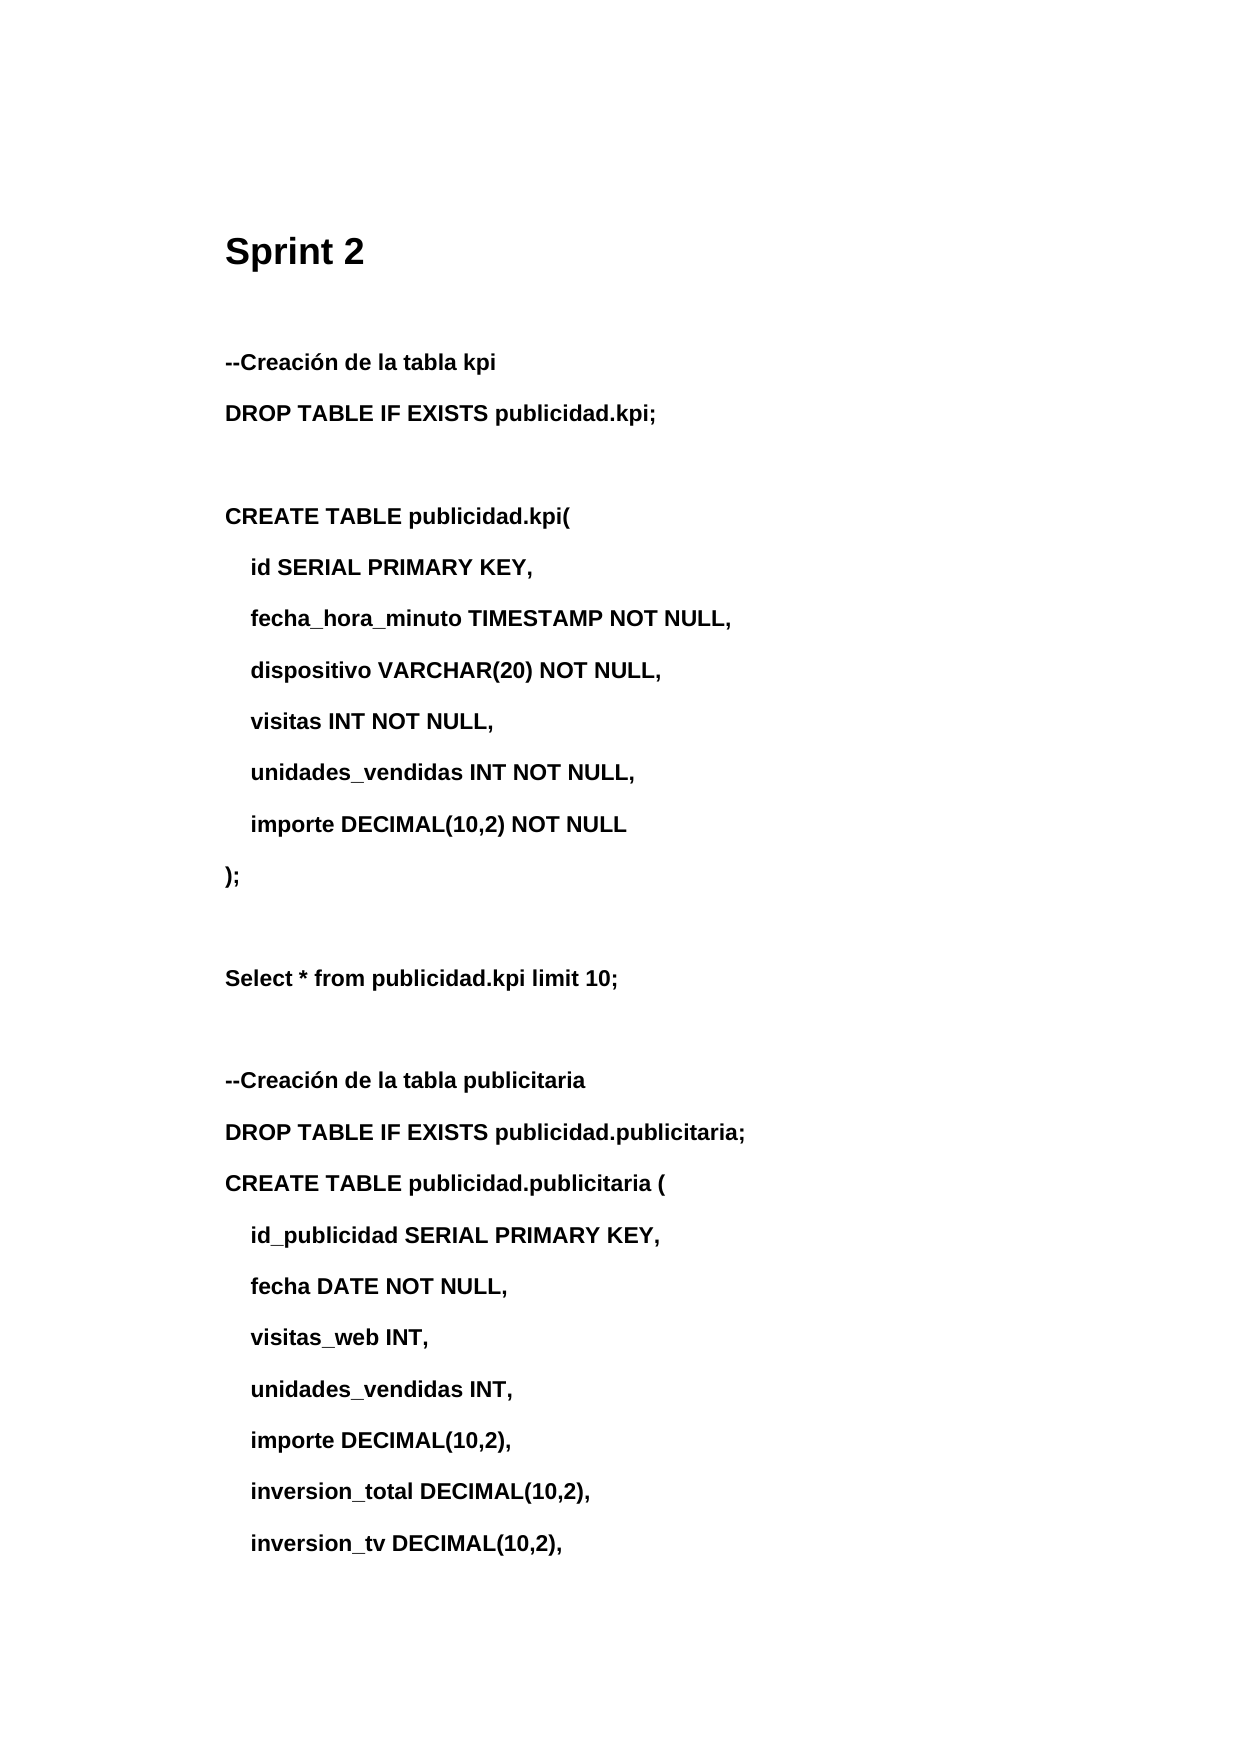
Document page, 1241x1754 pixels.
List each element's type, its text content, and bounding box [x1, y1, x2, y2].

text importe DECIMAL(10,2) NOT NULL [225, 811, 1090, 837]
text id SERIAL PRIMARY KEY, [225, 554, 1090, 580]
text DROP TABLE IF EXISTS publicidad.publicitaria; [225, 1119, 1090, 1145]
text unidades_vendidas INT NOT NULL, [225, 759, 1090, 786]
text CREATE TABLE publicidad.kpi( [225, 503, 1090, 529]
text inversion_tv DECIMAL(10,2), [225, 1530, 1090, 1556]
text fecha DATE NOT NULL, [225, 1273, 1090, 1299]
text importe DECIMAL(10,2), [225, 1427, 1090, 1453]
text id_publicidad SERIAL PRIMARY KEY, [225, 1222, 1090, 1248]
text DROP TABLE IF EXISTS publicidad.kpi; [225, 400, 1090, 426]
text ); [225, 862, 1090, 888]
text fecha_hora_minuto TIMESTAMP NOT NULL, [225, 605, 1090, 632]
text CREATE TABLE publicidad.publicitaria ( [225, 1170, 1090, 1197]
text dispositivo VARCHAR(20) NOT NULL, [225, 657, 1090, 683]
text Sprint 2 [225, 150, 1090, 272]
text visitas INT NOT NULL, [225, 708, 1090, 734]
text Select * from publicidad.kpi limit 10; [225, 965, 1090, 991]
text unidades_vendidas INT, [225, 1376, 1090, 1402]
text inversion_total DECIMAL(10,2), [225, 1478, 1090, 1505]
text --Creación de la tabla kpi [225, 348, 1090, 375]
text --Creación de la tabla publicitaria [225, 1067, 1090, 1094]
text visitas_web INT, [225, 1324, 1090, 1351]
